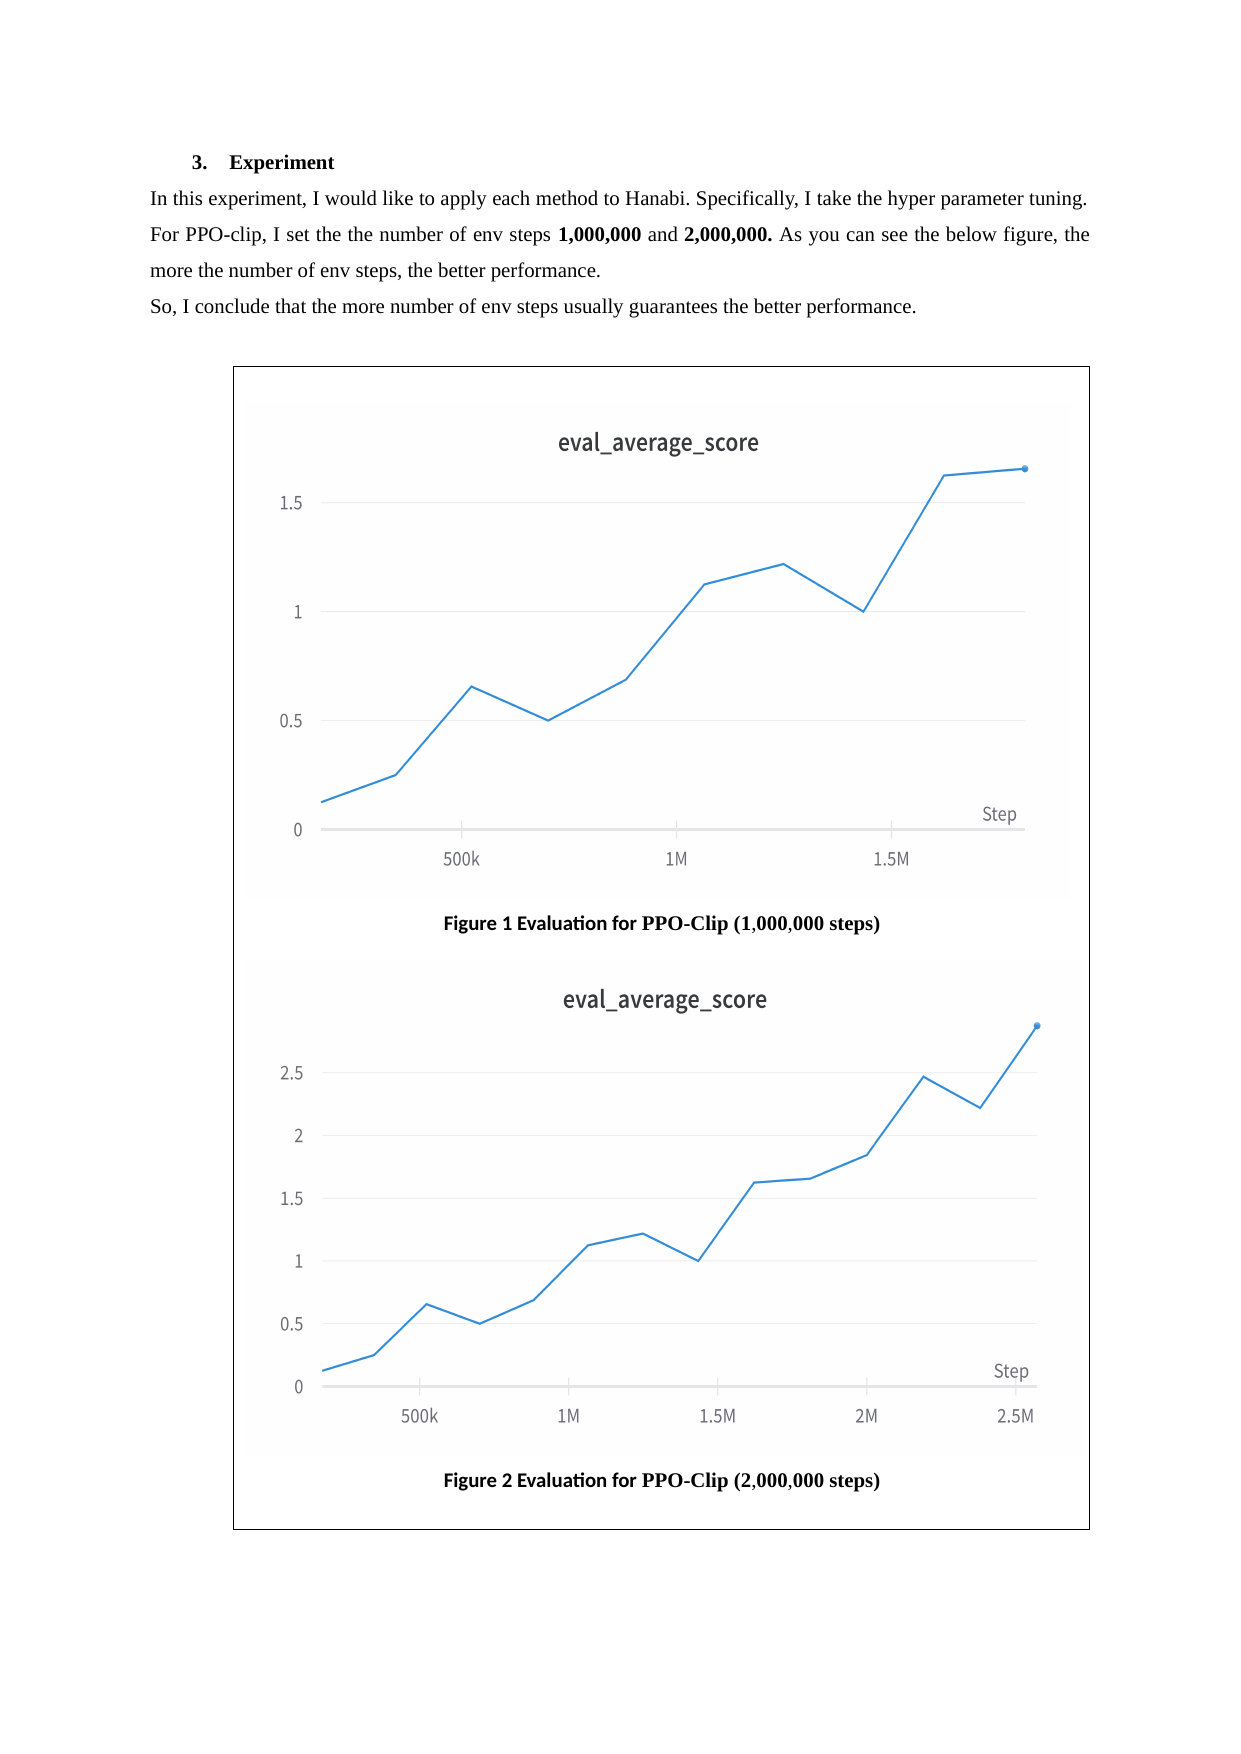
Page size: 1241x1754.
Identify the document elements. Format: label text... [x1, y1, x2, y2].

picture [245, 403, 1072, 898]
text So, I conclude that the more number of env steps usually guarantees the better performance. [150, 294, 1090, 318]
table_header Figure 1 Evaluation for PPO-Clip (1,000,000 steps) Figure 2 Evaluation for PPO-Clip (2,000,000 steps) [234, 367, 1089, 1529]
list Experiment [192, 150, 1090, 174]
text In this experiment, I would like to apply each method to Hanabi. Specifically, I take the hyper parameter tuning. For PPO-clip, I set the the number of env steps 1,000,000 and 2,000,000. As you can see the below figure, the more the number of env steps, the better performance. [150, 186, 1090, 282]
picture [245, 960, 1085, 1455]
